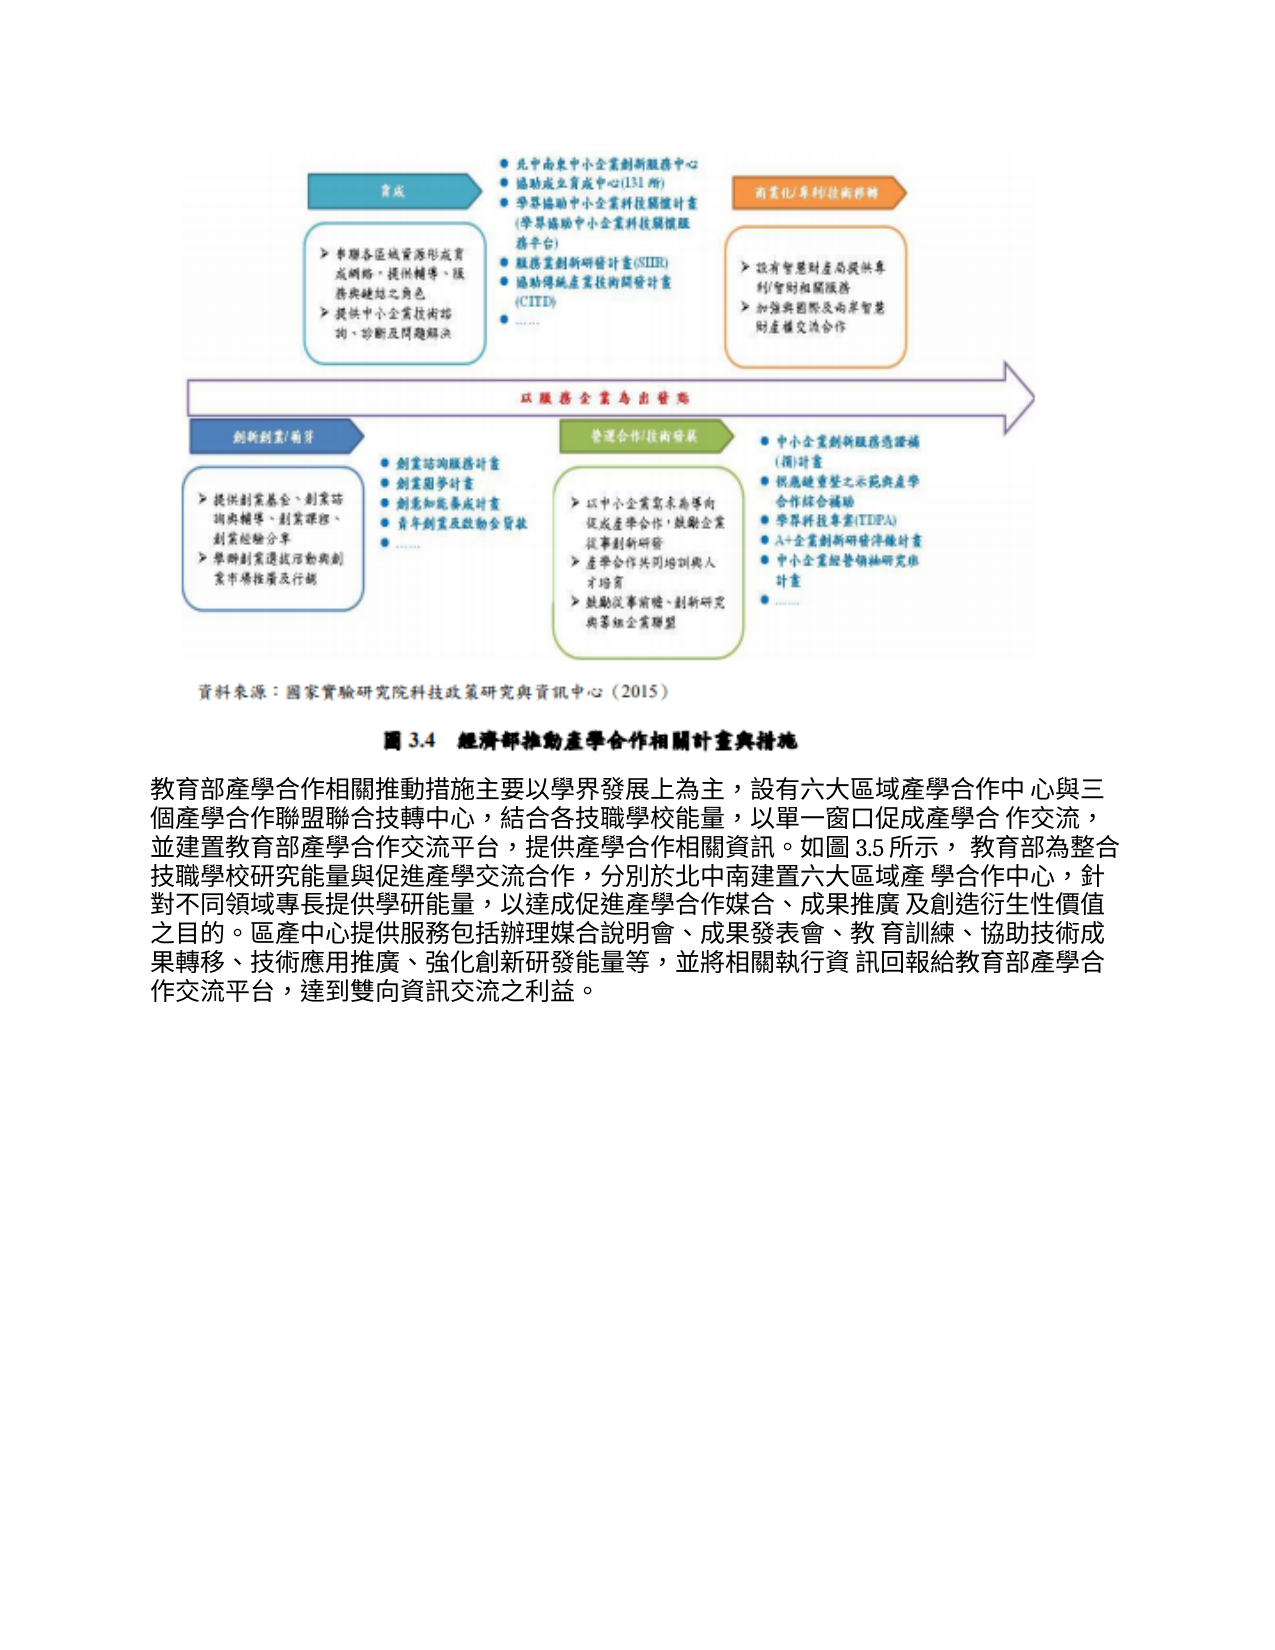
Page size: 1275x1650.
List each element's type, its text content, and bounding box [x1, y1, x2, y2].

picture [168, 150, 1044, 758]
text 教育部產學合作相關推動措施主要以學界發展上為主，設有六大區域產學合作中 心與三個產學合作聯盟聯合技轉中心，結合各技職學校能量，以單一窗口促成產學合 作交流，並建置教育部產學合作交流平台，提供產學合作相關資訊。如圖 3.5 所示， 教育部為整合技職學校研究能量與促進產學交流合作，分別於北中南建置六大區域產 學合作中心，針對不同領域專長提供學研能量，以達成促進產學合作媒合、成果推廣 及創造衍生性價值之目的。區產中心提供服務包括辦理媒合說明會、成果發表會、教 育訓練、協助技術成果轉移、技術應用推廣、強化創新研發能量等，並將相關執行資 訊回報給教育部產學合作交流平台，達到雙向資訊交流之利益。 [150, 776, 1125, 1006]
